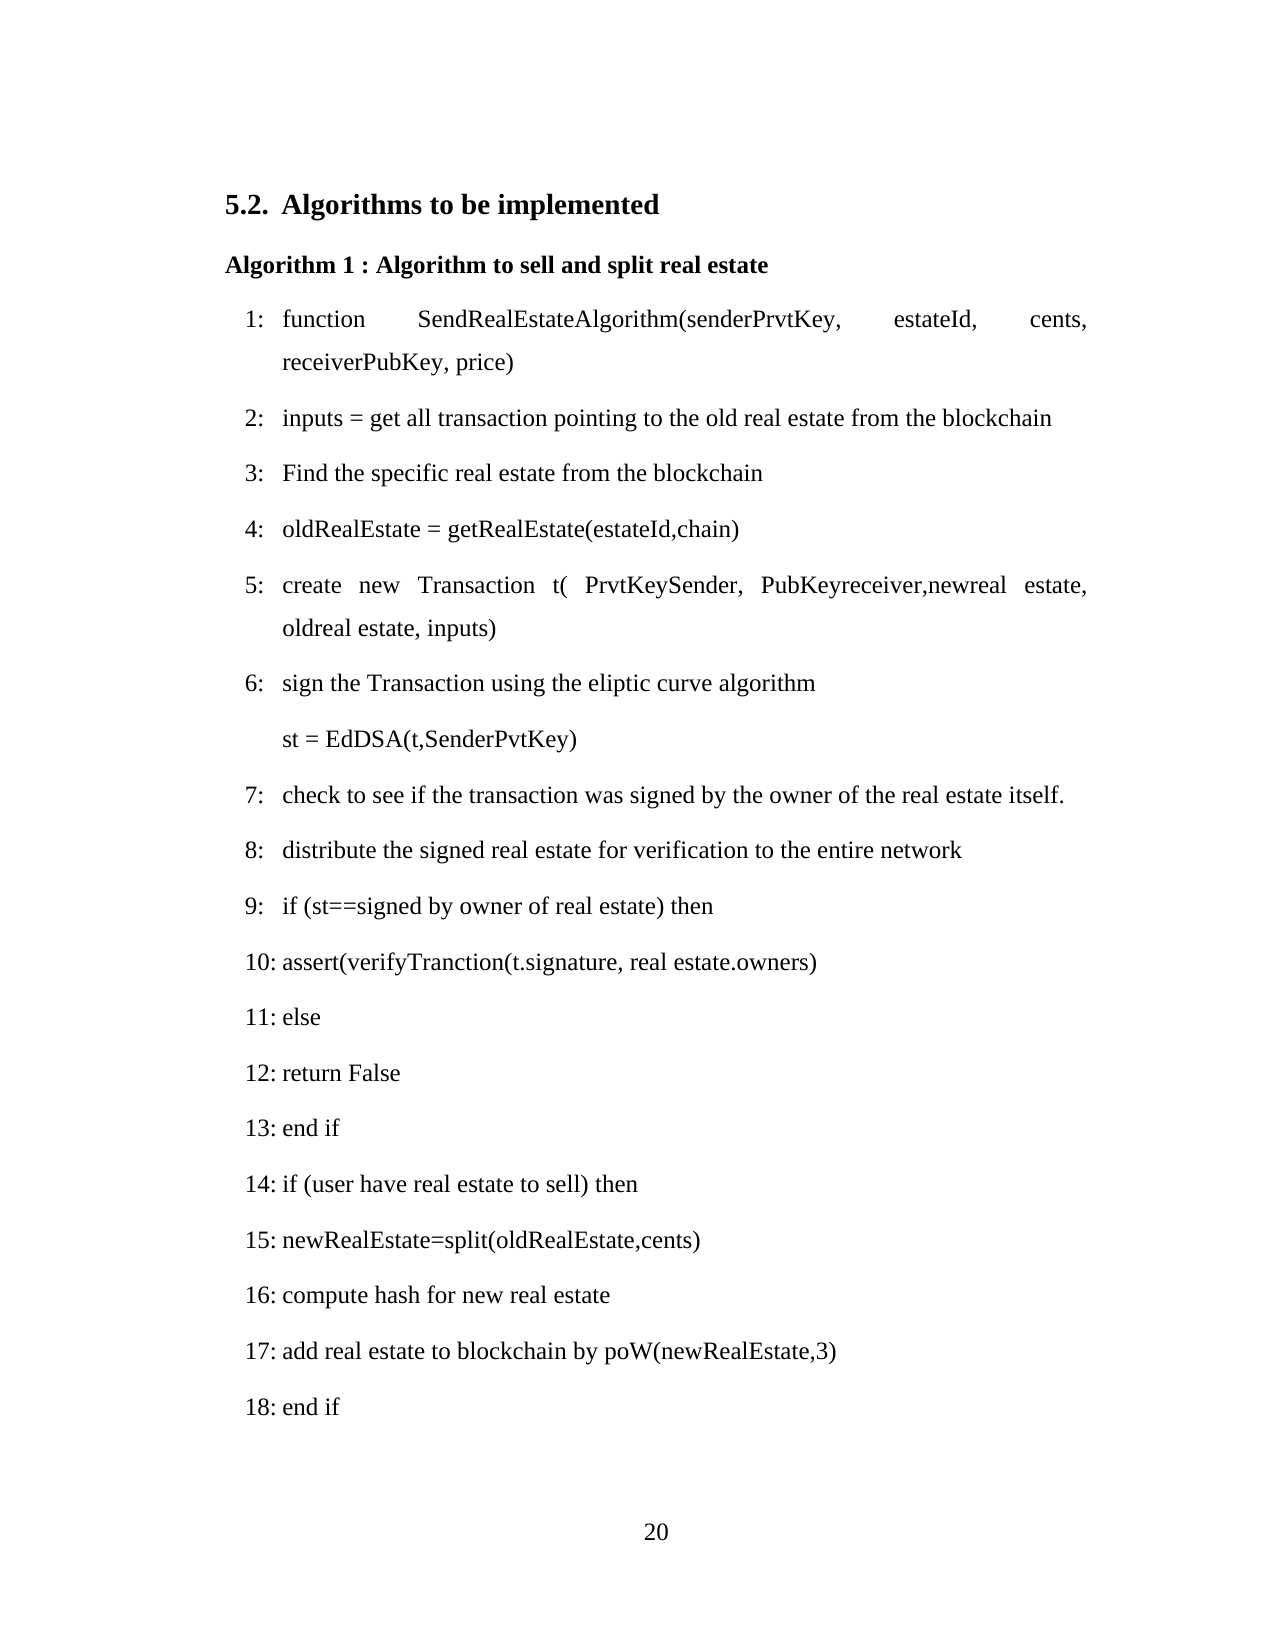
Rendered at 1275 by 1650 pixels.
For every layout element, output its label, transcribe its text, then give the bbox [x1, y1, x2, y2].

text 18: end if [244, 1392, 1087, 1420]
text 15: newRealEstate=split(oldRealEstate,cents) [244, 1225, 1087, 1253]
text 3: Find the specific real estate from the blockchain [244, 458, 1087, 487]
text 10: assert(verifyTranction(t.signature, real estate.owners) [244, 947, 1087, 975]
text 16: compute hash for new real estate [244, 1280, 1087, 1309]
text st = EdDSA(t,SenderPvtKey) [282, 724, 1087, 753]
text 2: inputs = get all transaction pointing to the old real estate from the blockchain [244, 403, 1087, 432]
text 14: if (user have real estate to sell) then [244, 1169, 1087, 1198]
text 17: add real estate to blockchain by poW(newRealEstate,3) [244, 1336, 1087, 1365]
text 8: distribute the signed real estate for verification to the entire network [244, 835, 1087, 864]
text 7: check to see if the transaction was signed by the owner of the real estate itself. [244, 780, 1087, 808]
text 12: return False [244, 1058, 1087, 1087]
text 9: if (st==signed by owner of real estate) then [244, 891, 1087, 920]
subtitle Algorithms to be implemented [225, 187, 1087, 221]
text 6: sign the Transaction using the eliptic curve algorithm [244, 668, 1087, 697]
text 4: oldRealEstate = getRealEstate(estateId,chain) [244, 514, 1087, 543]
text 5: create new Transaction t( PrvtKeySender, PubKeyreceiver,newreal estate, oldreal estate, inputs) [244, 570, 1087, 642]
text 1: function SendRealEstateAlgorithm(senderPrvtKey, estateId, cents, receiverPubKey, price) [244, 304, 1087, 376]
text 11: else [244, 1002, 1087, 1031]
text Algorithm 1 : Algorithm to sell and split real estate [225, 250, 1087, 279]
text 13: end if [244, 1113, 1087, 1142]
